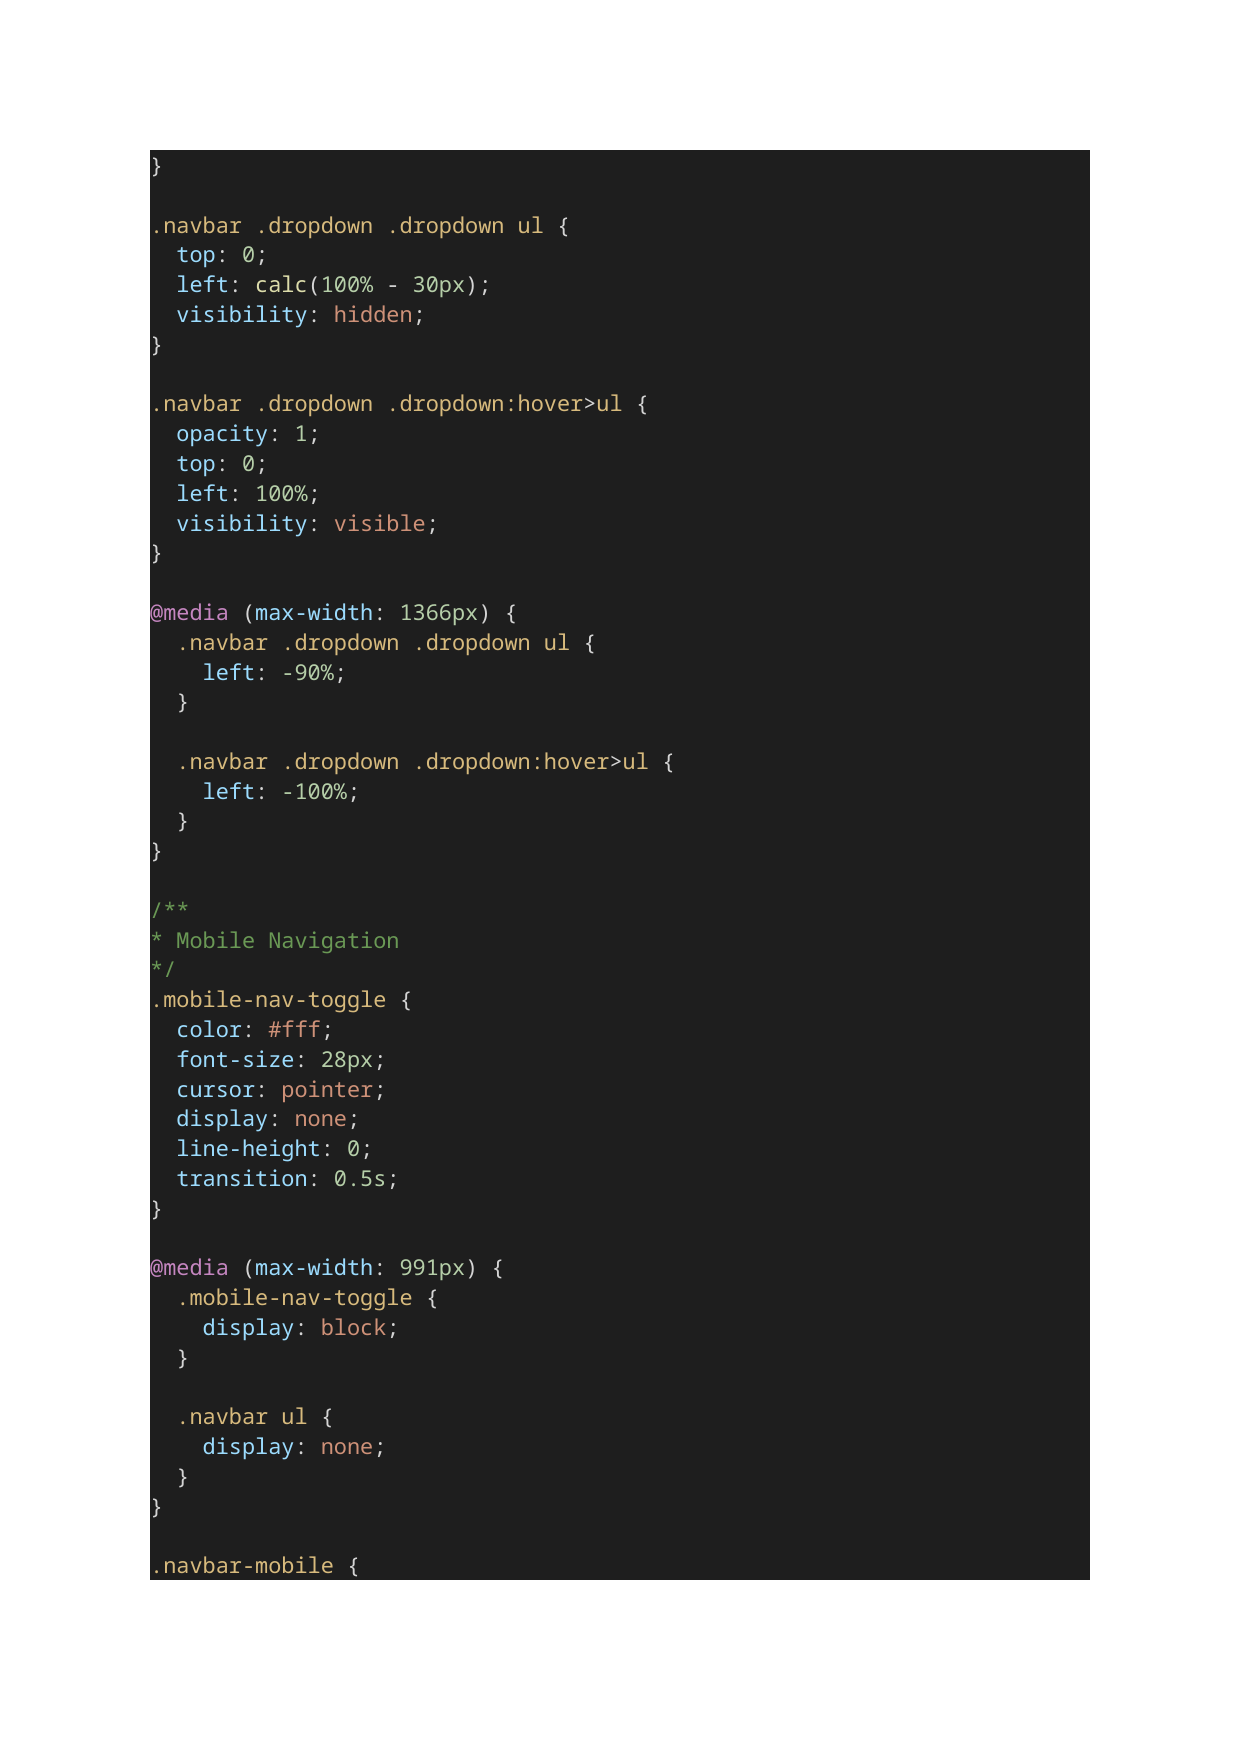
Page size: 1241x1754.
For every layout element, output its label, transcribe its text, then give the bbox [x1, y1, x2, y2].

text left: 100%; [150, 478, 1090, 507]
text visibility: visible; [150, 507, 1090, 537]
text .mobile-nav-toggle { [150, 1282, 1090, 1312]
text } [150, 1342, 1090, 1371]
text left: -90%; [150, 656, 1090, 686]
text */ [150, 954, 1090, 984]
text transition: 0.5s; [150, 1163, 1090, 1193]
text line-height: 0; [150, 1133, 1090, 1163]
text .navbar .dropdown .dropdown:hover>ul { [150, 388, 1090, 418]
text display: block; [150, 1312, 1090, 1342]
text top: 0; [150, 239, 1090, 269]
text } [150, 150, 1090, 180]
text } [150, 805, 1090, 835]
text } [150, 1491, 1090, 1520]
text .navbar-mobile { [150, 1550, 1090, 1580]
text @media (max-width: 991px) { [150, 1252, 1090, 1282]
text .navbar .dropdown .dropdown ul { [150, 209, 1090, 239]
text left: calc(100% - 30px); [150, 269, 1090, 299]
text .mobile-nav-toggle { [150, 984, 1090, 1014]
text display: none; [150, 1431, 1090, 1461]
text font-size: 28px; [150, 1044, 1090, 1073]
text * Mobile Navigation [150, 924, 1090, 954]
text } [150, 329, 1090, 358]
text } [150, 1193, 1090, 1222]
text } [150, 537, 1090, 567]
text } [150, 1461, 1090, 1491]
text } [150, 835, 1090, 865]
text cursor: pointer; [150, 1073, 1090, 1103]
text color: #fff; [150, 1014, 1090, 1044]
text .navbar ul { [150, 1401, 1090, 1431]
text .navbar .dropdown .dropdown ul { [150, 627, 1090, 656]
text /** [150, 895, 1090, 924]
text top: 0; [150, 448, 1090, 478]
text .navbar .dropdown .dropdown:hover>ul { [150, 746, 1090, 776]
text left: -100%; [150, 776, 1090, 805]
text visibility: hidden; [150, 299, 1090, 329]
text display: none; [150, 1103, 1090, 1133]
text } [150, 686, 1090, 716]
text opacity: 1; [150, 418, 1090, 448]
text @media (max-width: 1366px) { [150, 597, 1090, 627]
